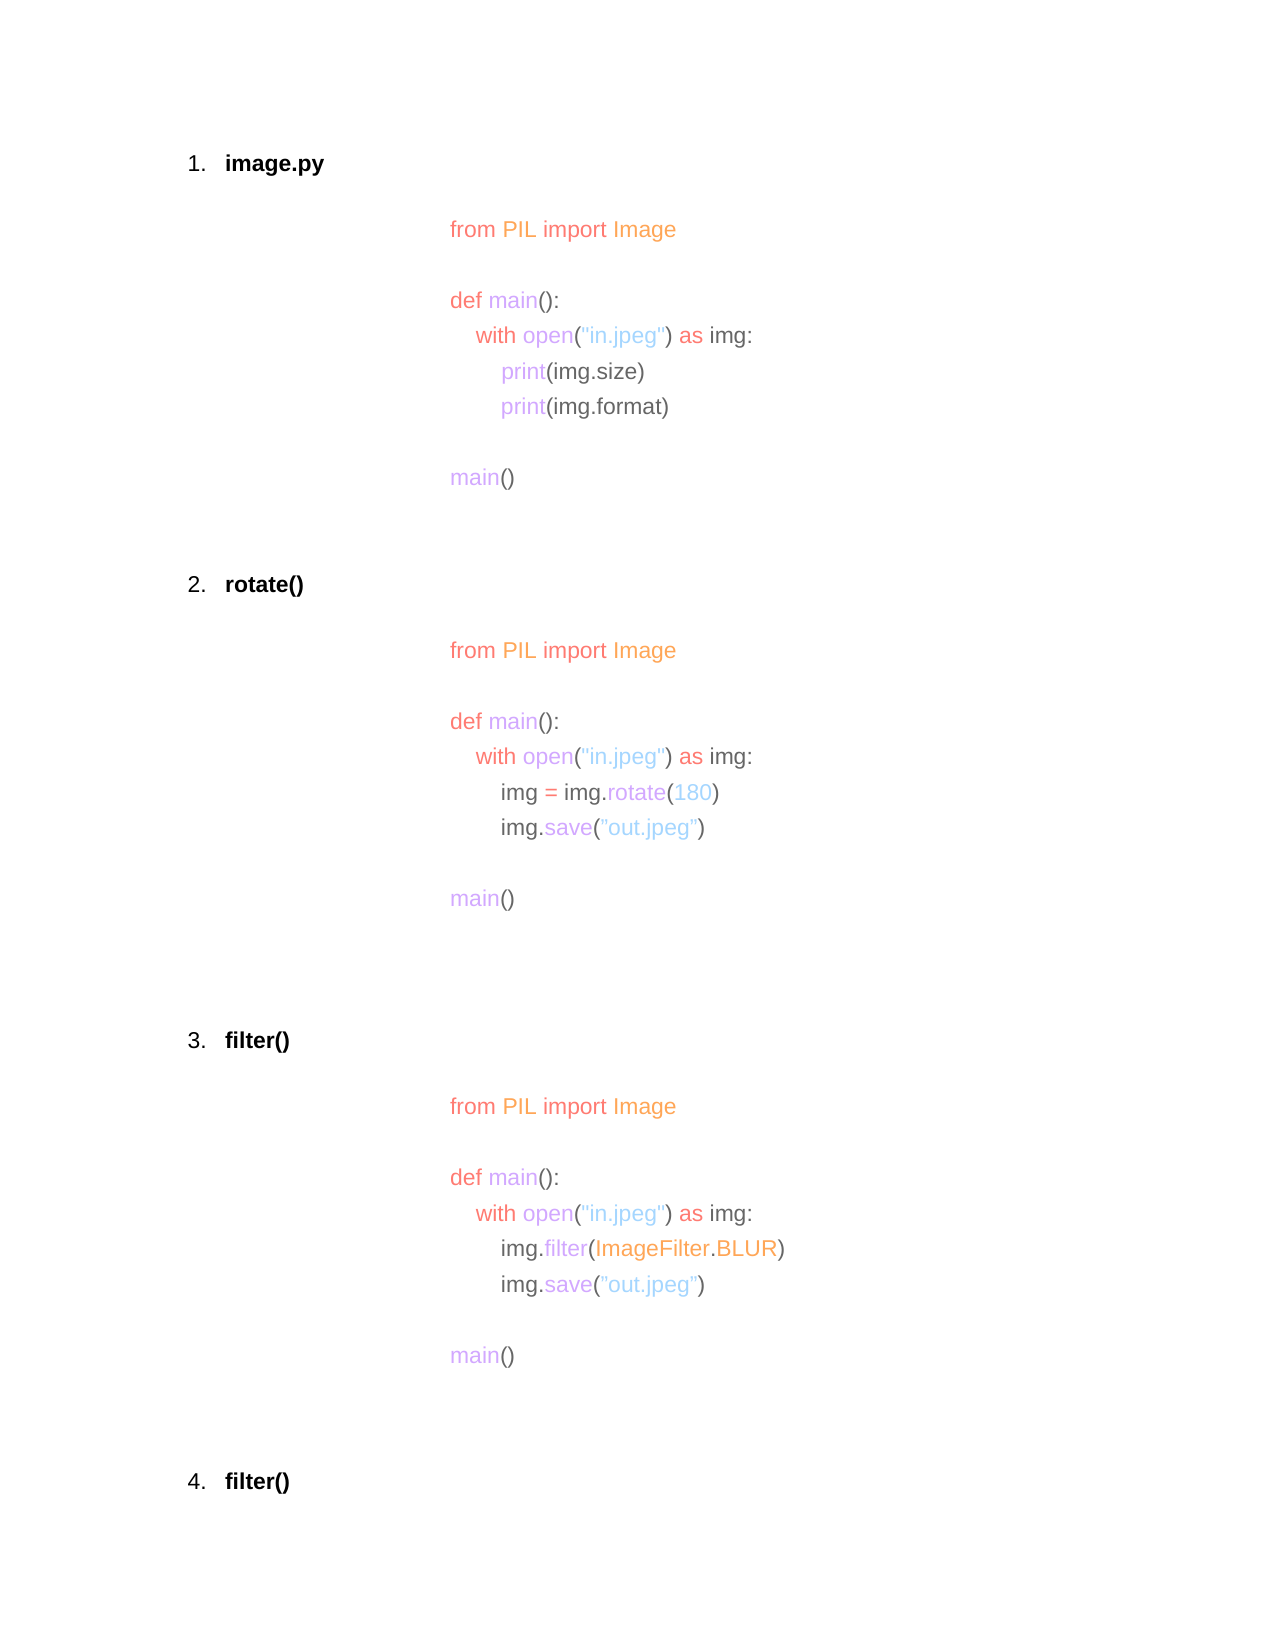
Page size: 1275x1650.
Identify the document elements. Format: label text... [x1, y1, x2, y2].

text def main(): [450, 287, 1125, 313]
text from PIL import Image [450, 637, 1125, 663]
text def main(): [450, 708, 1125, 734]
text with open("in.jpeg") as img: [450, 1200, 1125, 1226]
text img.save(”out.jpeg”) [450, 1271, 1125, 1297]
text img.save(”out.jpeg”) [450, 814, 1125, 841]
list image.py [187, 150, 1125, 176]
text img.filter(ImageFilter.BLUR) [450, 1235, 1125, 1262]
text with open("in.jpeg") as img: [450, 743, 1125, 769]
text print(img.format) [450, 393, 1125, 420]
list filter() [187, 1027, 1125, 1054]
text with open("in.jpeg") as img: [450, 322, 1125, 349]
text def main(): [450, 1164, 1125, 1191]
text main() [450, 464, 1125, 491]
text from PIL import Image [450, 1093, 1125, 1119]
text print(img.size) [450, 358, 1125, 384]
list filter() [187, 1468, 1125, 1494]
text main() [450, 1342, 1125, 1368]
list rotate() [187, 571, 1125, 597]
text main() [450, 885, 1125, 912]
text from PIL import Image [450, 216, 1125, 242]
text img = img.rotate(180) [450, 779, 1125, 805]
